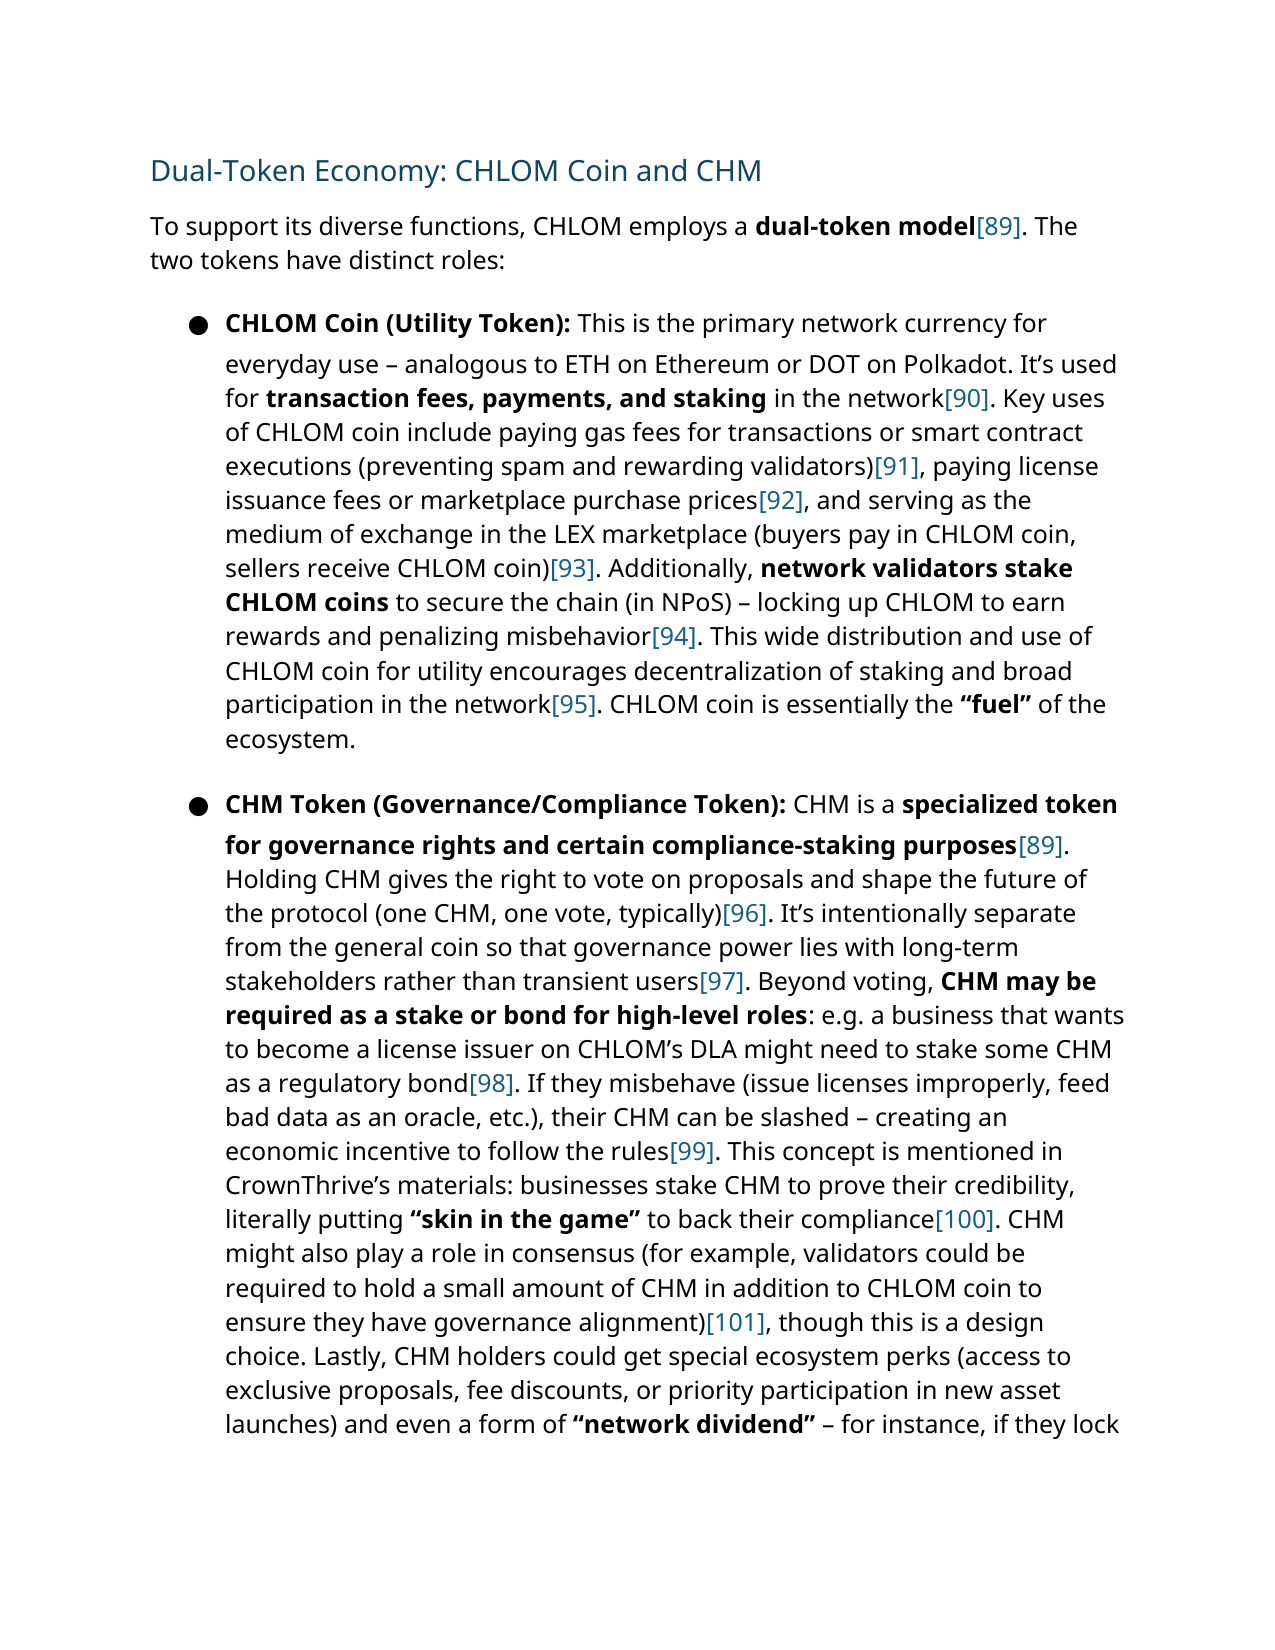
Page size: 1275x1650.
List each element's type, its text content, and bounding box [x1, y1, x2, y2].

text To support its diverse functions, CHLOM employs a dual-token model[89]. The two tokens have distinct roles: [150, 208, 1125, 277]
subtitle Dual-Token Economy: CHLOM Coin and CHM [150, 150, 1125, 190]
list CHLOM Coin (Utility Token): This is the primary network currency for everyday use – analogous to ETH on Ethereum or DOT on Polkadot. It’s used for transaction fees, payments, and staking in the network[90]. Key uses of CHLOM coin include paying gas fees for transactions or smart contract executions (preventing spam and rewarding validators)[91], paying license issuance fees or marketplace purchase prices[92], and serving as the medium of exchange in the LEX marketplace (buyers pay in CHLOM coin, sellers receive CHLOM coin)[93]. Additionally, network validators stake CHLOM coins to secure the chain (in NPoS) – locking up CHLOM to earn rewards and penalizing misbehavior[94]. This wide distribution and use of CHLOM coin for utility encourages decentralization of staking and broad participation in the network[95]. CHLOM coin is essentially the “fuel” of the ecosystem. [187, 295, 1125, 755]
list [187, 776, 1125, 1441]
